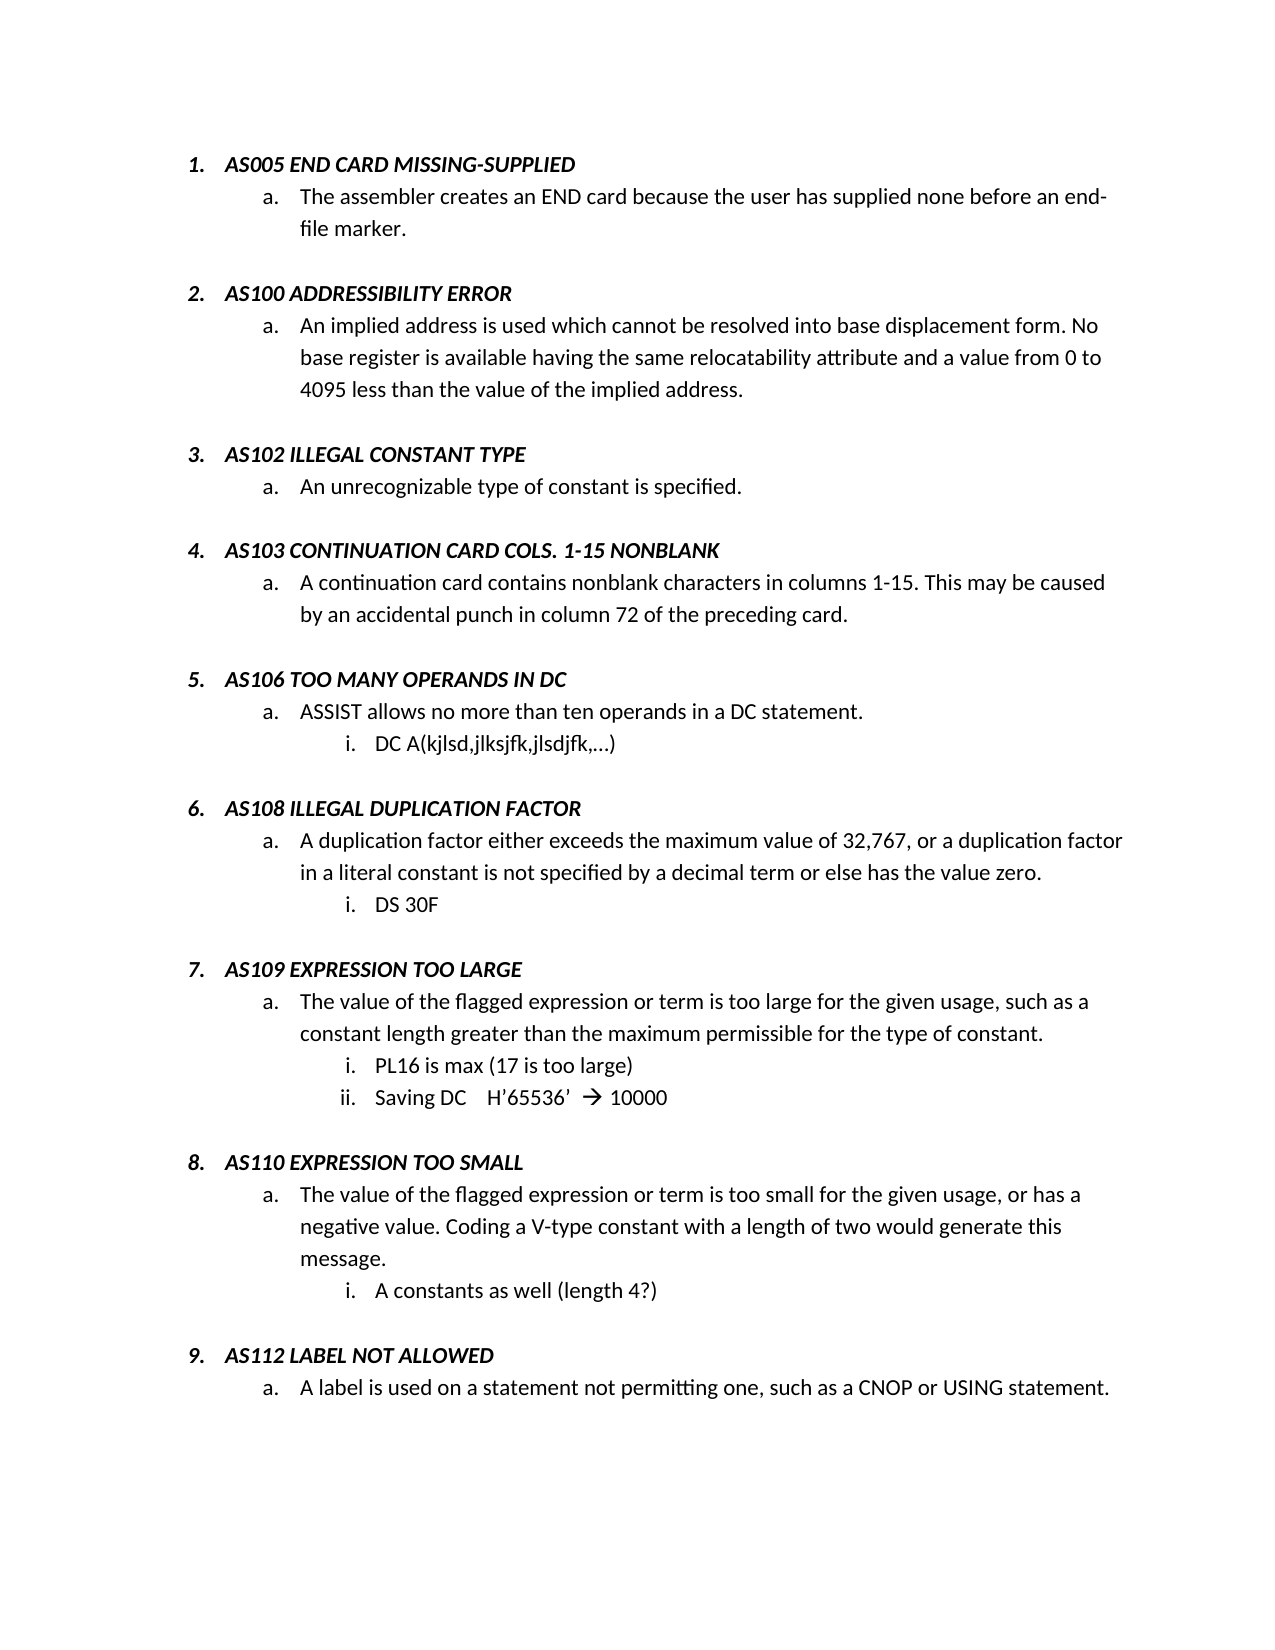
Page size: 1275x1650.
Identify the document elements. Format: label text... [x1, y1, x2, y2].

list The value of the flagged expression or term is too large for the given usage, such as a constant length greater than the maximum permissible for the type of constant. [262, 987, 1125, 1047]
list AS103 CONTINUATION CARD COLS. 1-15 NONBLANK [187, 536, 1125, 564]
list ASSIST allows no more than ten operands in a DC statement. [262, 697, 1125, 725]
list AS110 EXPRESSION TOO SMALL [187, 1148, 1125, 1176]
list DS 30F [356, 890, 1125, 918]
list AS005 END CARD MISSING-SUPPLIED [187, 150, 1125, 178]
list AS108 ILLEGAL DUPLICATION FACTOR [187, 794, 1125, 822]
list AS112 LABEL NOT ALLOWED [187, 1341, 1125, 1369]
list DC A(kjlsd,jlksjfk,jlsdjfk,…) [356, 729, 1125, 757]
list A continuation card contains nonblank characters in columns 1-15. This may be caused by an accidental punch in column 72 of the preceding card. [262, 568, 1125, 629]
list PL16 is max (17 is too large) [356, 1051, 1125, 1079]
list AS100 ADDRESSIBILITY ERROR [187, 279, 1125, 307]
list Saving DC H’65536’ 10000 [356, 1083, 1125, 1111]
list A duplication factor either exceeds the maximum value of 32,767, or a duplication factor in a literal constant is not specified by a decimal term or else has the value zero. [262, 826, 1125, 886]
list AS106 TOO MANY OPERANDS IN DC [187, 665, 1125, 693]
list A label is used on a statement not permitting one, such as a CNOP or USING statement. [262, 1373, 1125, 1401]
list AS109 EXPRESSION TOO LARGE [187, 955, 1125, 983]
list The value of the flagged expression or term is too small for the given usage, or has a negative value. Coding a V-type constant with a length of two would generate this message. [262, 1180, 1125, 1272]
list A constants as well (length 4?) [356, 1277, 1125, 1304]
list AS102 ILLEGAL CONSTANT TYPE [187, 440, 1125, 468]
list An implied address is used which cannot be resolved into base displacement form. No base register is available having the same relocatability attribute and a value from 0 to 4095 less than the value of the implied address. [262, 311, 1125, 403]
list The assembler creates an END card because the user has supplied none before an end-file marker. [262, 182, 1125, 242]
list An unrecognizable type of constant is specified. [262, 472, 1125, 500]
